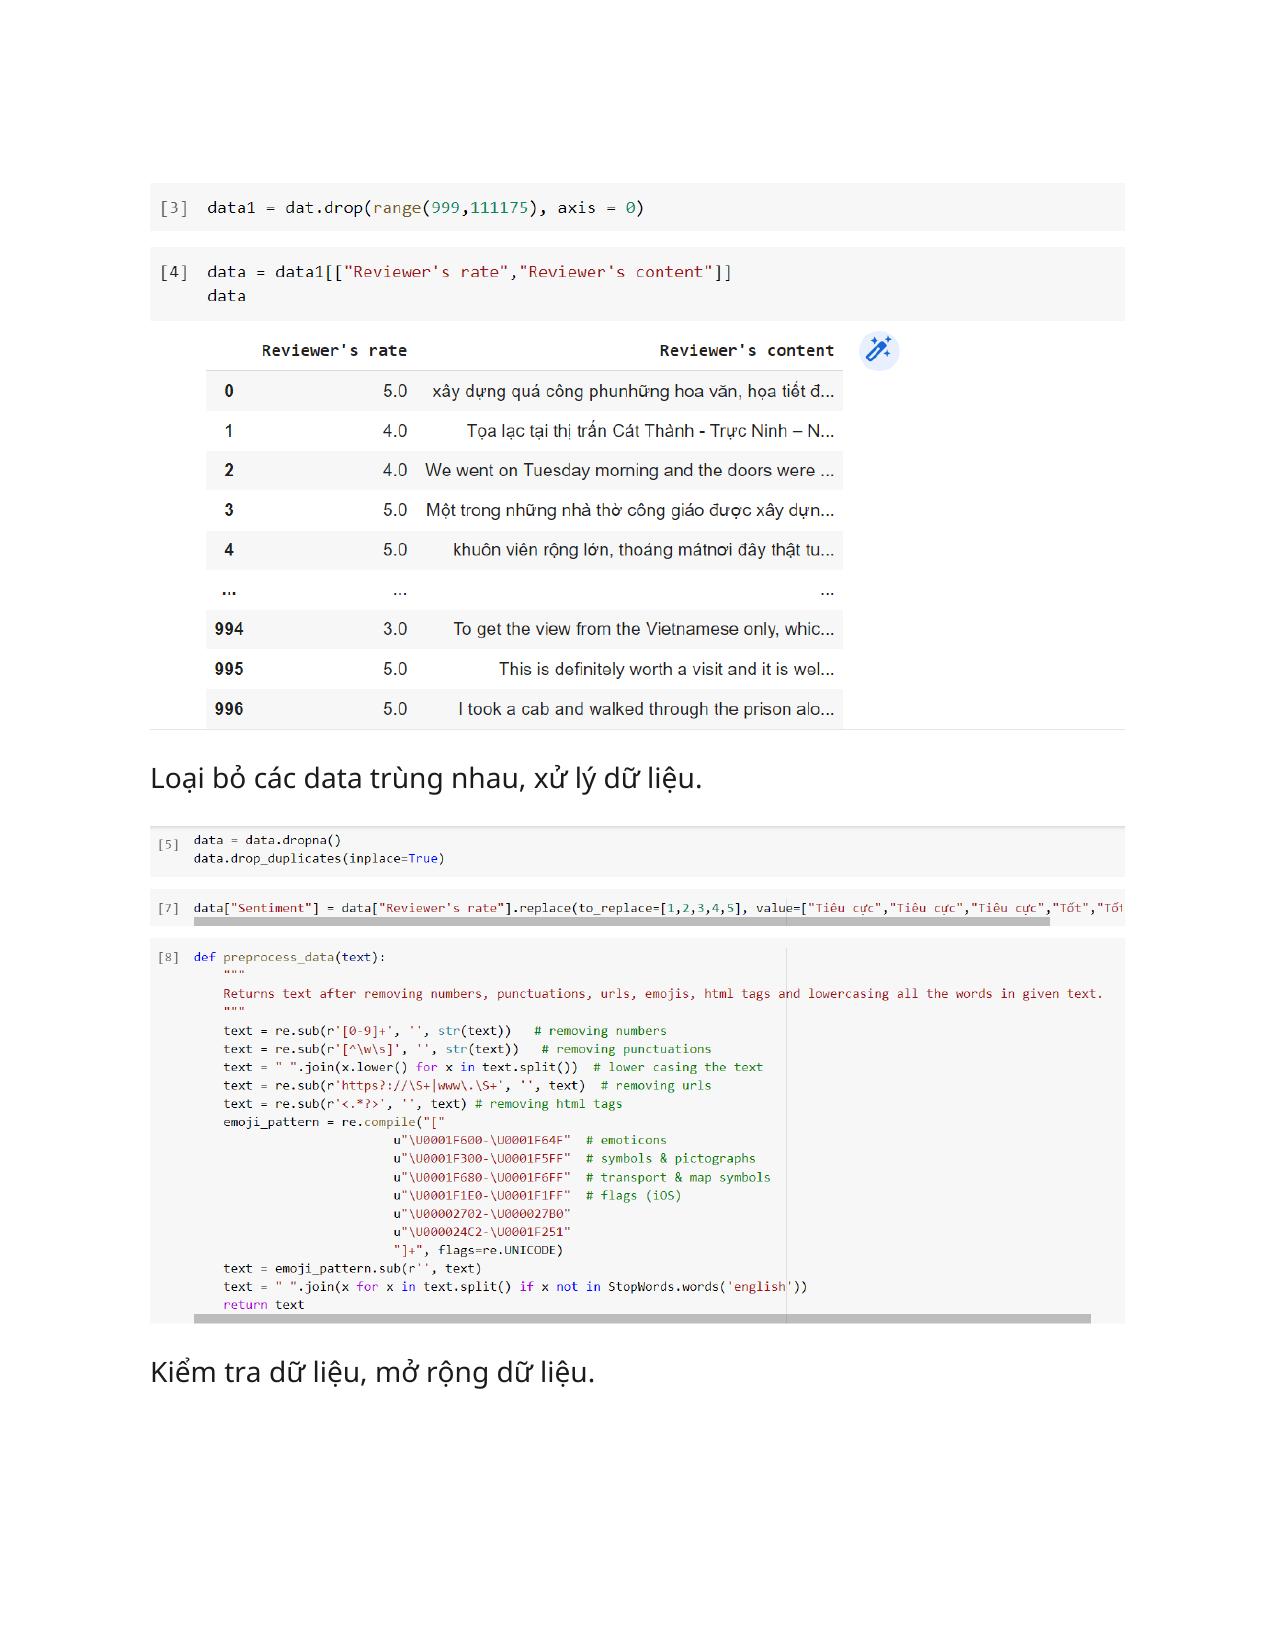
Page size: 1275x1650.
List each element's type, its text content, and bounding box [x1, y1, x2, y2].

text Loại bỏ các data trùng nhau, xử lý dữ liệu. [150, 758, 1125, 797]
text Kiểm tra dữ liệu, mở rộng dữ liệu. [150, 1352, 1125, 1391]
picture [150, 826, 1125, 1324]
picture [150, 150, 1125, 730]
